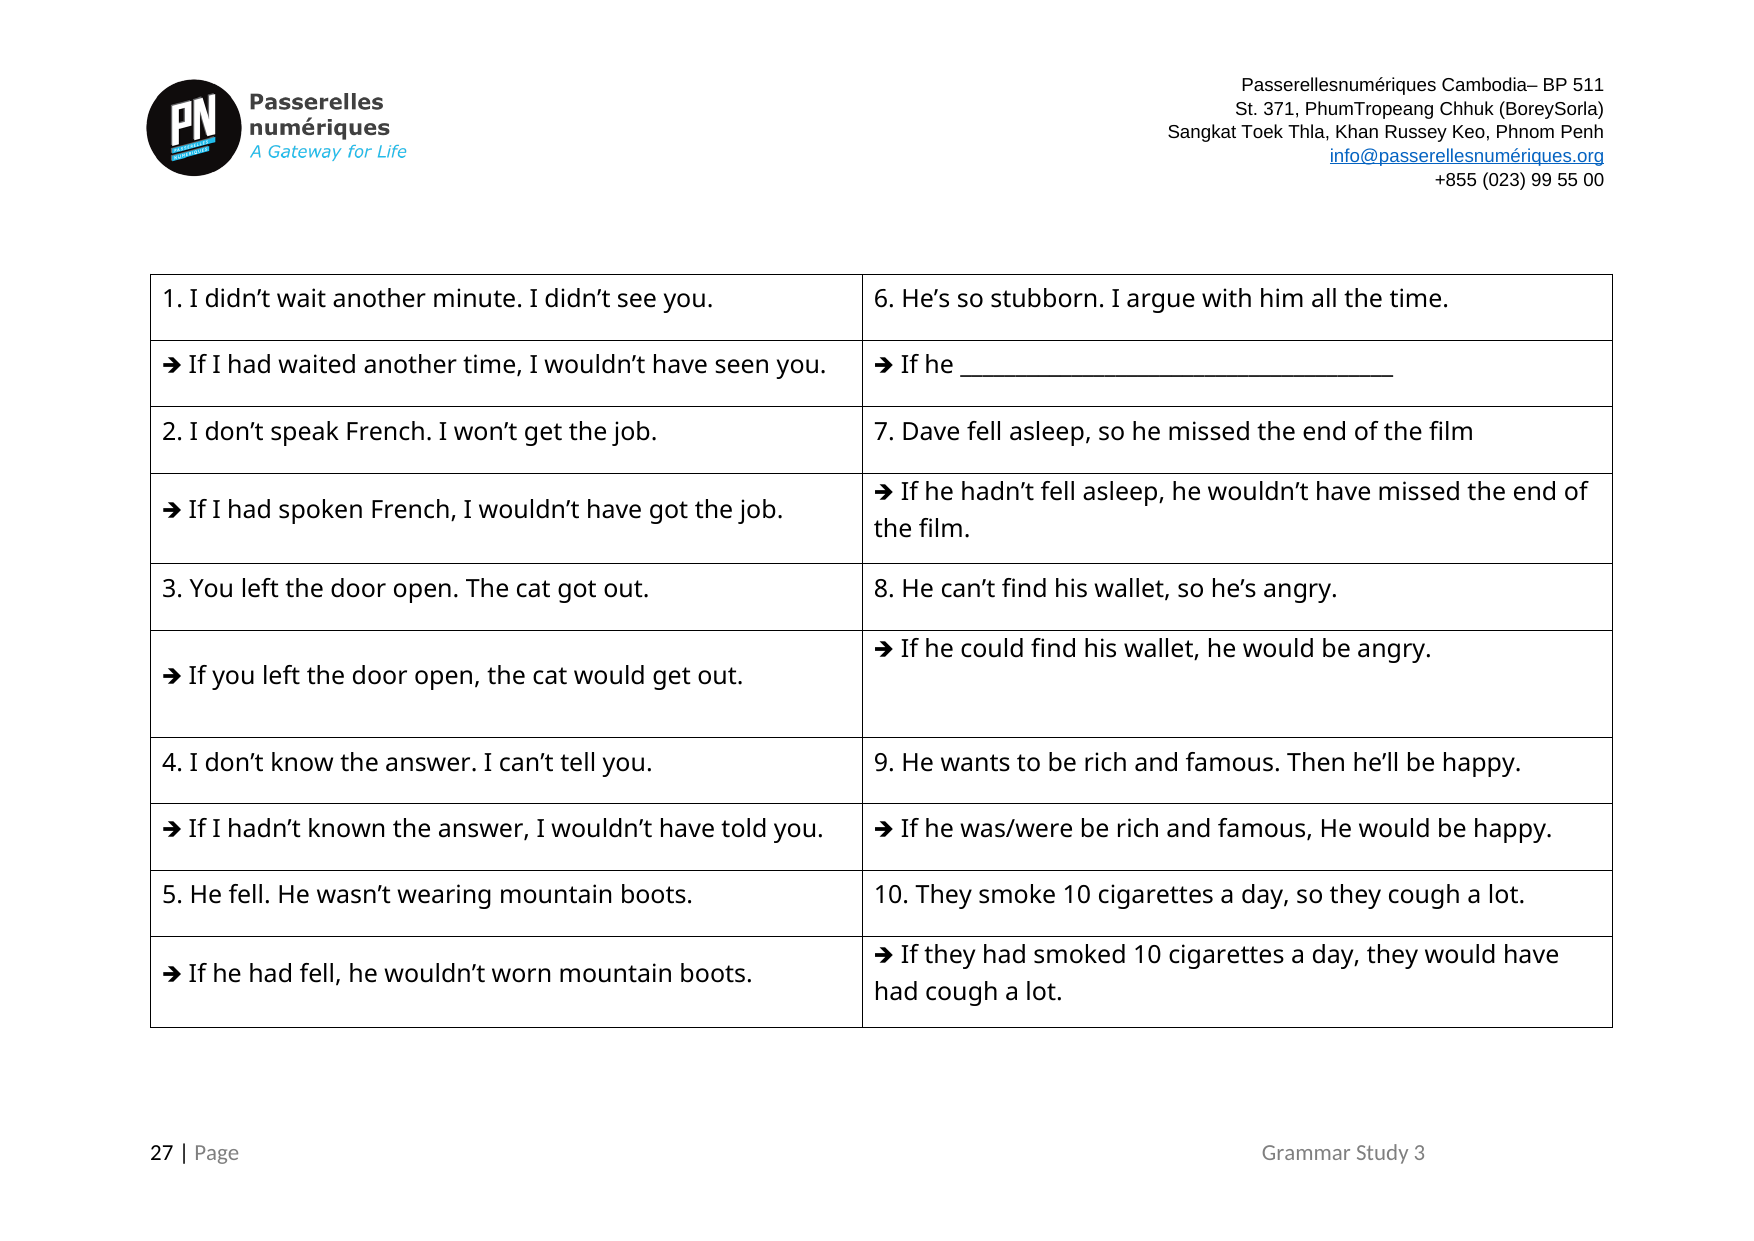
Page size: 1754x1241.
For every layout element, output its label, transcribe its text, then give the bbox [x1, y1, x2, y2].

table_cell 7. Dave fell asleep, so he missed the end of the film [863, 407, 1612, 472]
table_cell 10. They smoke 10 cigarettes a day, so they cough a lot. [863, 871, 1612, 936]
table_cell 🡺 If they had smoked 10 cigarettes a day, they would have had cough a lot. [863, 937, 1612, 1027]
table_cell 🡺 If he hadn’t fell asleep, he wouldn’t have missed the end of the film. [863, 474, 1612, 563]
table_cell 2. I don’t speak French. I won’t get the job. [151, 407, 862, 472]
table_cell 3. You left the door open. The cat got out. [151, 564, 862, 629]
table_cell 🡺 If you left the door open, the cat would get out. [151, 631, 862, 737]
table_cell 🡺 If I hadn’t known the answer, I wouldn’t have told you. [151, 804, 862, 870]
table_cell 8. He can’t find his wallet, so he’s angry. [863, 564, 1612, 629]
table_header 1. I didn’t wait another minute. I didn’t see you. [151, 275, 862, 340]
table_cell 🡺 If he was/were be rich and famous, He would be happy. [863, 804, 1612, 870]
table_cell 9. He wants to be rich and famous. Then he’ll be happy. [863, 738, 1612, 803]
table_header 6. He’s so stubborn. I argue with him all the time. [863, 275, 1612, 340]
table_cell 🡺 If I had spoken French, I wouldn’t have got the job. [151, 474, 862, 563]
table_cell 4. I don’t know the answer. I can’t tell you. [151, 738, 862, 803]
table_cell 5. He fell. He wasn’t wearing mountain boots. [151, 871, 862, 936]
picture [145, 78, 418, 177]
table_cell 🡺 If he _______________________________________ [863, 341, 1612, 406]
table_cell 🡺 If he had fell, he wouldn’t worn mountain boots. [151, 937, 862, 1027]
table_cell 🡺 If I had waited another time, I wouldn’t have seen you. [151, 341, 862, 406]
table_cell 🡺 If he could find his wallet, he would be angry. [863, 631, 1612, 737]
